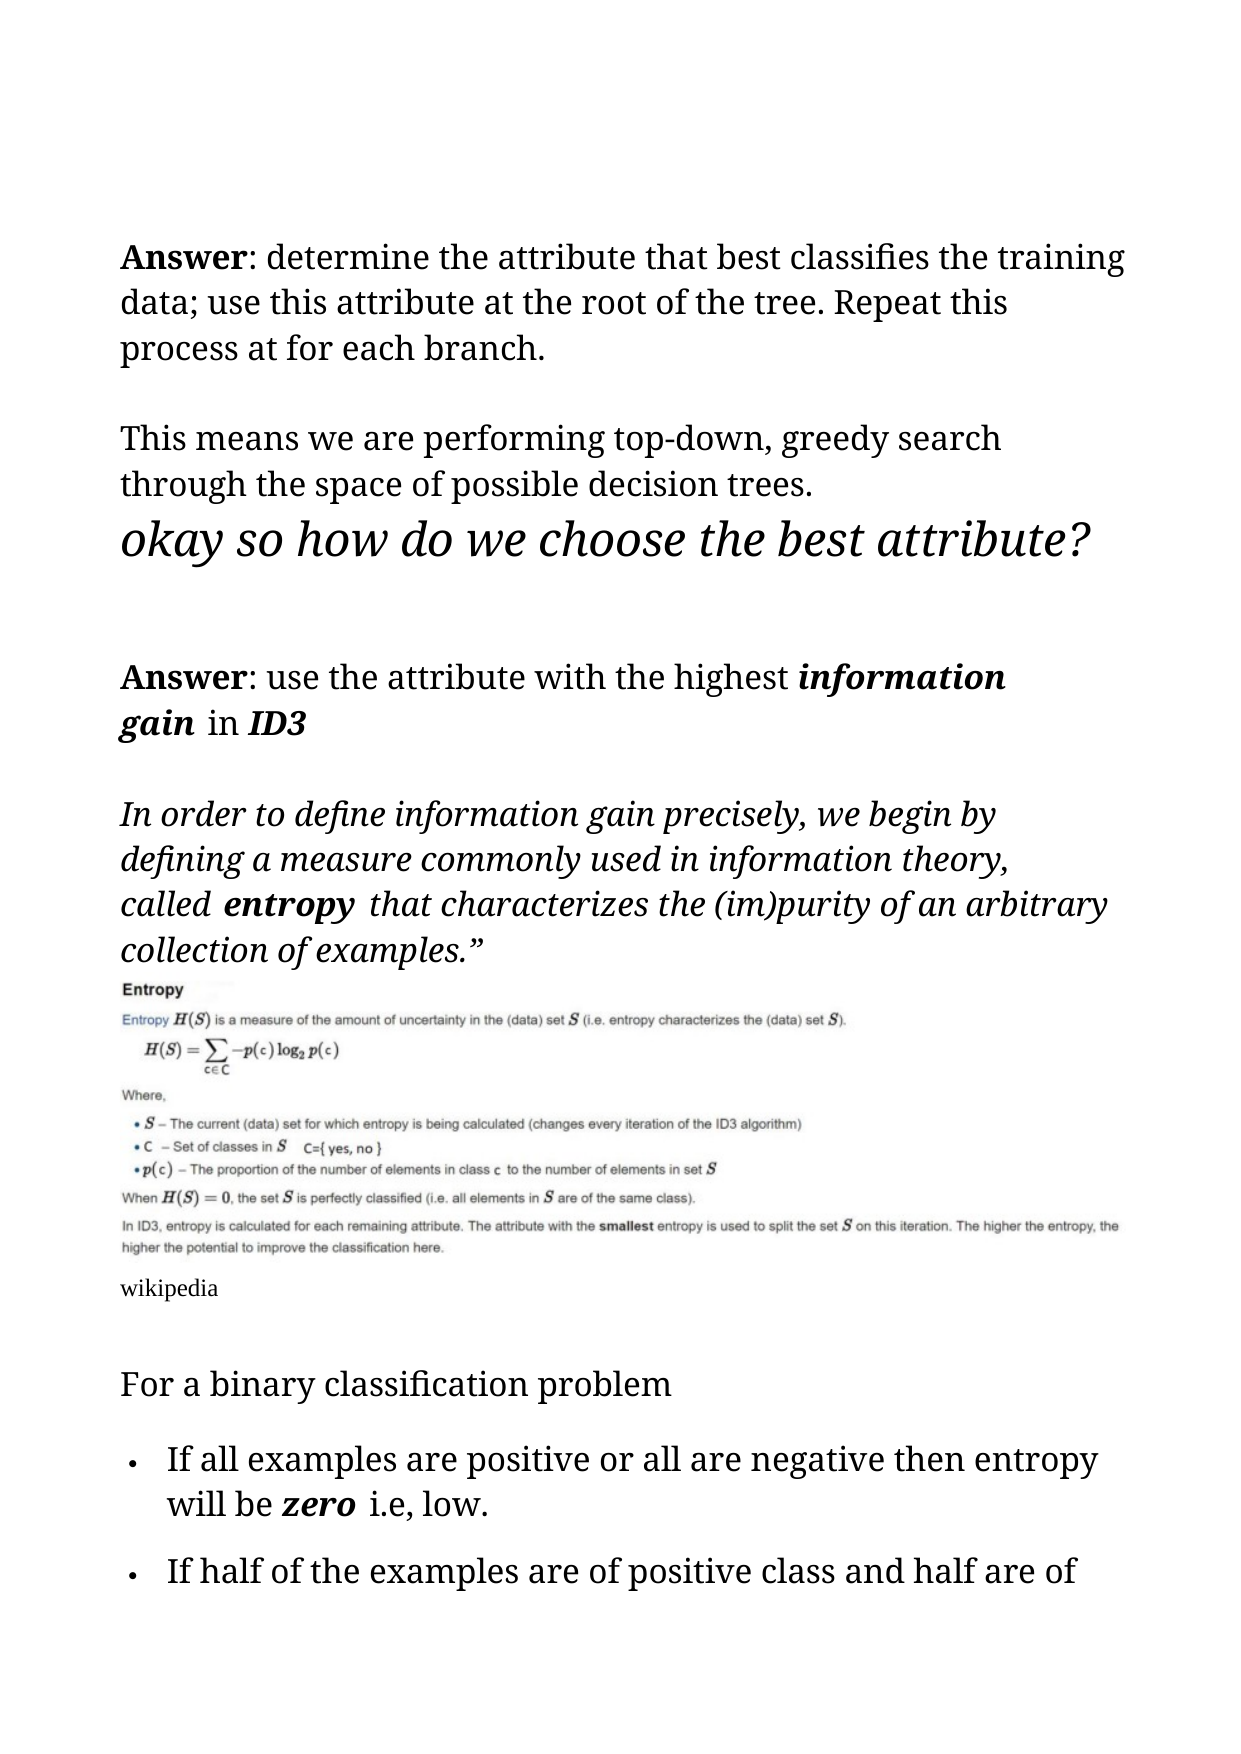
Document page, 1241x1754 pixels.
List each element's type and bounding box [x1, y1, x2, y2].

picture [119, 972, 1127, 1263]
table_header [118, 148, 1131, 1595]
